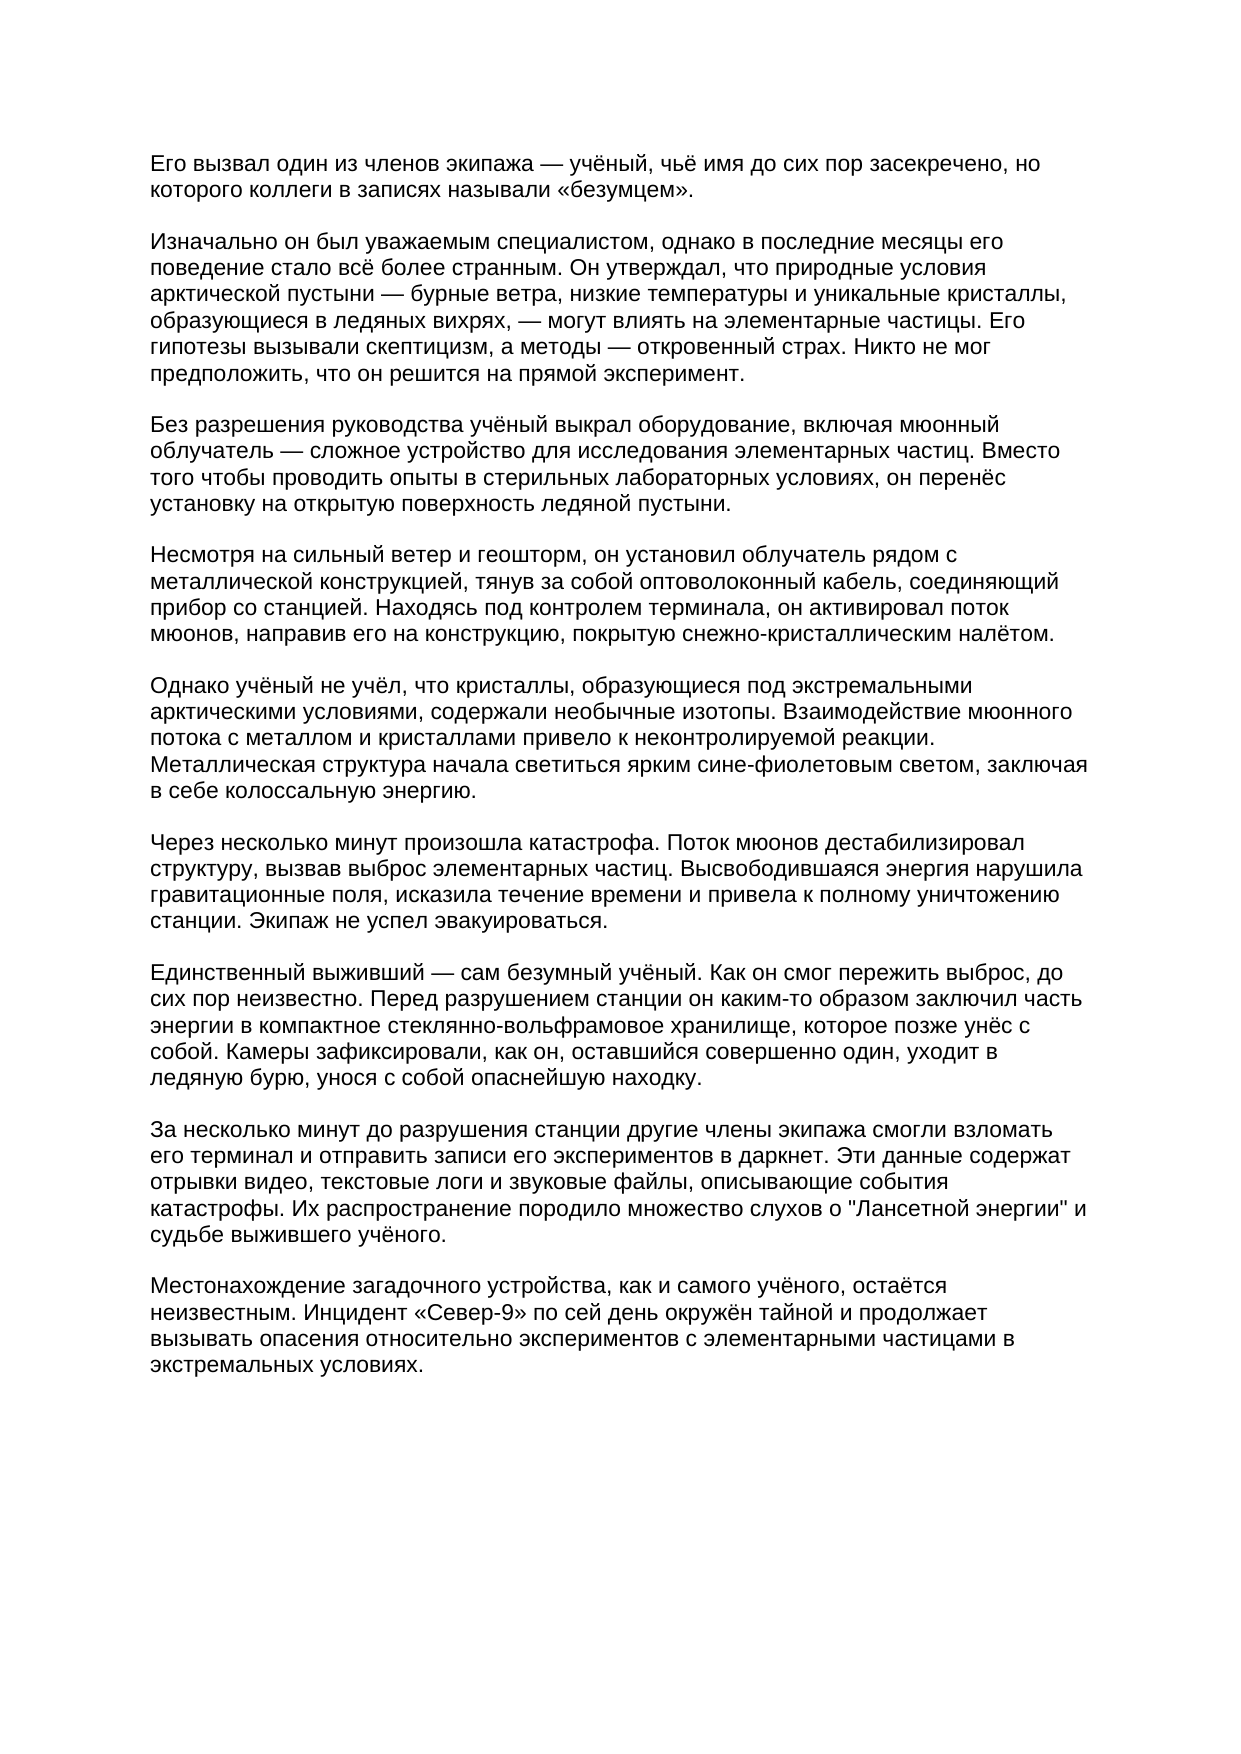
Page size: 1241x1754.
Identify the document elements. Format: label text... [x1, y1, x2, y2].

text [150, 150, 1090, 203]
text Местонахождение загадочного устройства, как и самого учёного, остаётся неизвестным. Инцидент «Север-9» по сей день окружён тайной и продолжает вызывать опасения относительно экспериментов с элементарными частицами в экстремальных условиях. [150, 1272, 1090, 1378]
text Однако учёный не учёл, что кристаллы, образующиеся под экстремальными арктическими условиями, содержали необычные изотопы. Взаимодействие мюонного потока с металлом и кристаллами привело к неконтролируемой реакции. Металлическая структура начала светиться ярким сине-фиолетовым светом, заключая в себе колоссальную энергию. [150, 672, 1090, 803]
text За несколько минут до разрушения станции другие члены экипажа смогли взломать его терминал и отправить записи его экспериментов в даркнет. Эти данные содержат отрывки видео, текстовые логи и звуковые файлы, описывающие события катастрофы. Их распространение породило множество слухов о "Лансетной энергии" и судьбе выжившего учёного. [150, 1116, 1090, 1247]
text Без разрешения руководства учёный выкрал оборудование, включая мюонный облучатель — сложное устройство для исследования элементарных частиц. Вместо того чтобы проводить опыты в стерильных лабораторных условиях, он перенёс установку на открытую поверхность ледяной пустыни. [150, 411, 1090, 516]
text Через несколько минут произошла катастрофа. Поток мюонов дестабилизировал структуру, вызвав выброс элементарных частиц. Высвободившаяся энергия нарушила гравитационные поля, исказила течение времени и привела к полному уничтожению станции. Экипаж не успел эвакуироваться. [150, 828, 1090, 934]
text Изначально он был уважаемым специалистом, однако в последние месяцы его поведение стало всё более странным. Он утверждал, что природные условия арктической пустыни — бурные ветра, низкие температуры и уникальные кристаллы, образующиеся в ледяных вихрях, — могут влиять на элементарные частицы. Его гипотезы вызывали скептицизм, а методы — откровенный страх. Никто не мог предположить, что он решится на прямой эксперимент. [150, 228, 1090, 386]
text Единственный выживший — сам безумный учёный. Как он смог пережить выброс, до сих пор неизвестно. Перед разрушением станции он каким-то образом заключил часть энергии в компактное стеклянно-вольфрамовое хранилище, которое позже унёс с собой. Камеры зафиксировали, как он, оставшийся совершенно один, уходит в ледяную бурю, унося с собой опаснейшую находку. [150, 959, 1090, 1091]
text Несмотря на сильный ветер и геошторм, он установил облучатель рядом с металлической конструкцией, тянув за собой оптоволоконный кабель, соединяющий прибор со станцией. Находясь под контролем терминала, он активировал поток мюонов, направив его на конструкцию, покрытую снежно-кристаллическим налётом. [150, 541, 1090, 647]
